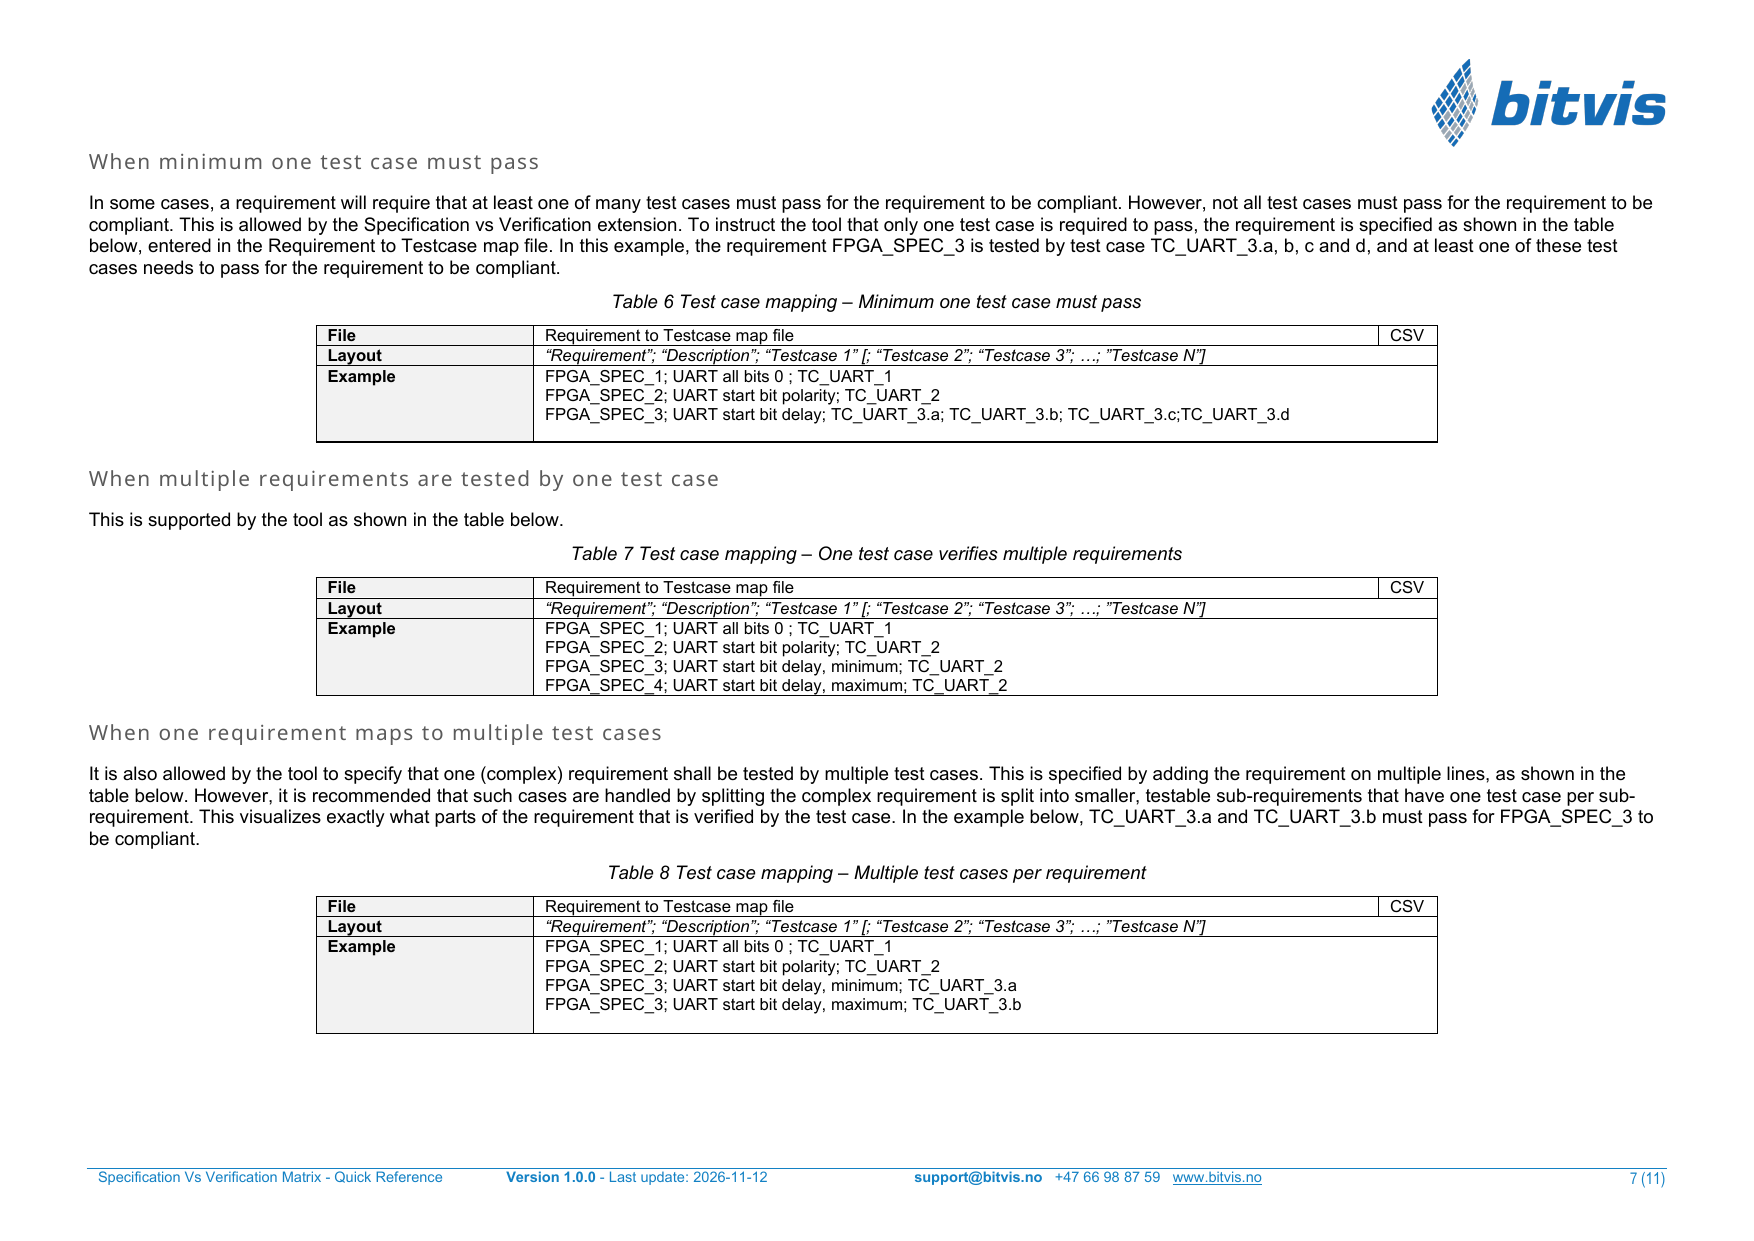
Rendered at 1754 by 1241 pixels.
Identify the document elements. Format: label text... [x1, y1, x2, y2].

table_header Requirement to Testcase map file [534, 326, 1378, 345]
table_header File [317, 897, 533, 916]
subtitle When minimum one test case must pass [88, 147, 1665, 175]
table_header File [317, 326, 533, 345]
table_cell Layout [317, 599, 533, 618]
table_cell FPGA_SPEC_1; UART all bits 0 ; TC_UART_1 FPGA_SPEC_2; UART start bit polarity; TC_UART_2 FPGA_SPEC_3; UART start bit delay, minimum; TC_UART_2 FPGA_SPEC_4; UART start bit delay, maximum; TC_UART_2 [534, 619, 1437, 695]
text In some cases, a requirement will require that at least one of many test cases must pass for the requirement to be compliant. However, not all test cases must pass for the requirement to be compliant. This is allowed by the Specification vs Verification extension. To instruct the tool that only one test case is required to pass, the requirement is specified as shown in the table below, entered in the Requirement to Testcase map file. In this example, the requirement FPGA_SPEC_3 is tested by test case TC_UART_3.a, b, c and d, and at least one of these test cases needs to pass for the requirement to be compliant. [88, 192, 1665, 278]
text Table 8 Test case mapping – Multiple test cases per requirement [88, 862, 1665, 883]
text Table 7 Test case mapping – One test case verifies multiple requirements [88, 543, 1665, 565]
table_cell FPGA_SPEC_1; UART all bits 0 ; TC_UART_1 FPGA_SPEC_2; UART start bit polarity; TC_UART_2 FPGA_SPEC_3; UART start bit delay, minimum; TC_UART_3.a FPGA_SPEC_3; UART start bit delay, maximum; TC_UART_3.b [534, 937, 1437, 1033]
picture [1431, 59, 1666, 147]
table_cell Example [317, 937, 533, 1033]
table_cell Example [317, 619, 533, 695]
table_header File [317, 578, 533, 597]
text It is also allowed by the tool to specify that one (complex) requirement shall be tested by multiple test cases. This is specified by adding the requirement on multiple lines, as shown in the table below. However, it is recommended that such cases are handled by splitting the complex requirement is split into smaller, testable sub-requirements that have one test case per sub-requirement. This visualizes exactly what parts of the requirement that is verified by the test case. In the example below, TC_UART_3.a and TC_UART_3.b must pass for FPGA_SPEC_3 to be compliant. [88, 763, 1665, 849]
table_header CSV [1379, 578, 1437, 597]
table_cell “Requirement”; “Description”; “Testcase 1” [; “Testcase 2”; “Testcase 3”; …; ”Testcase N”] [534, 917, 1437, 936]
table_cell Layout [317, 346, 533, 365]
table_header CSV [1379, 326, 1437, 345]
table_cell Layout [317, 917, 533, 936]
table_cell FPGA_SPEC_1; UART all bits 0 ; TC_UART_1 FPGA_SPEC_2; UART start bit polarity; TC_UART_2 FPGA_SPEC_3; UART start bit delay; TC_UART_3.a; TC_UART_3.b; TC_UART_3.c;TC_UART_3.d [534, 366, 1437, 441]
subtitle When multiple requirements are tested by one test case [88, 464, 1665, 492]
table_cell “Requirement”; “Description”; “Testcase 1” [; “Testcase 2”; “Testcase 3”; …; ”Testcase N”] [534, 599, 1437, 618]
text Table 6 Test case mapping – Minimum one test case must pass [88, 291, 1665, 312]
subtitle When one requirement maps to multiple test cases [88, 718, 1665, 746]
text This is supported by the tool as shown in the table below. [88, 509, 1665, 531]
table_header Requirement to Testcase map file [534, 578, 1378, 597]
table_header CSV [1379, 897, 1437, 916]
table_cell “Requirement”; “Description”; “Testcase 1” [; “Testcase 2”; “Testcase 3”; …; ”Testcase N”] [534, 346, 1437, 365]
table_cell Example [317, 366, 533, 441]
table_header Requirement to Testcase map file [534, 897, 1378, 916]
